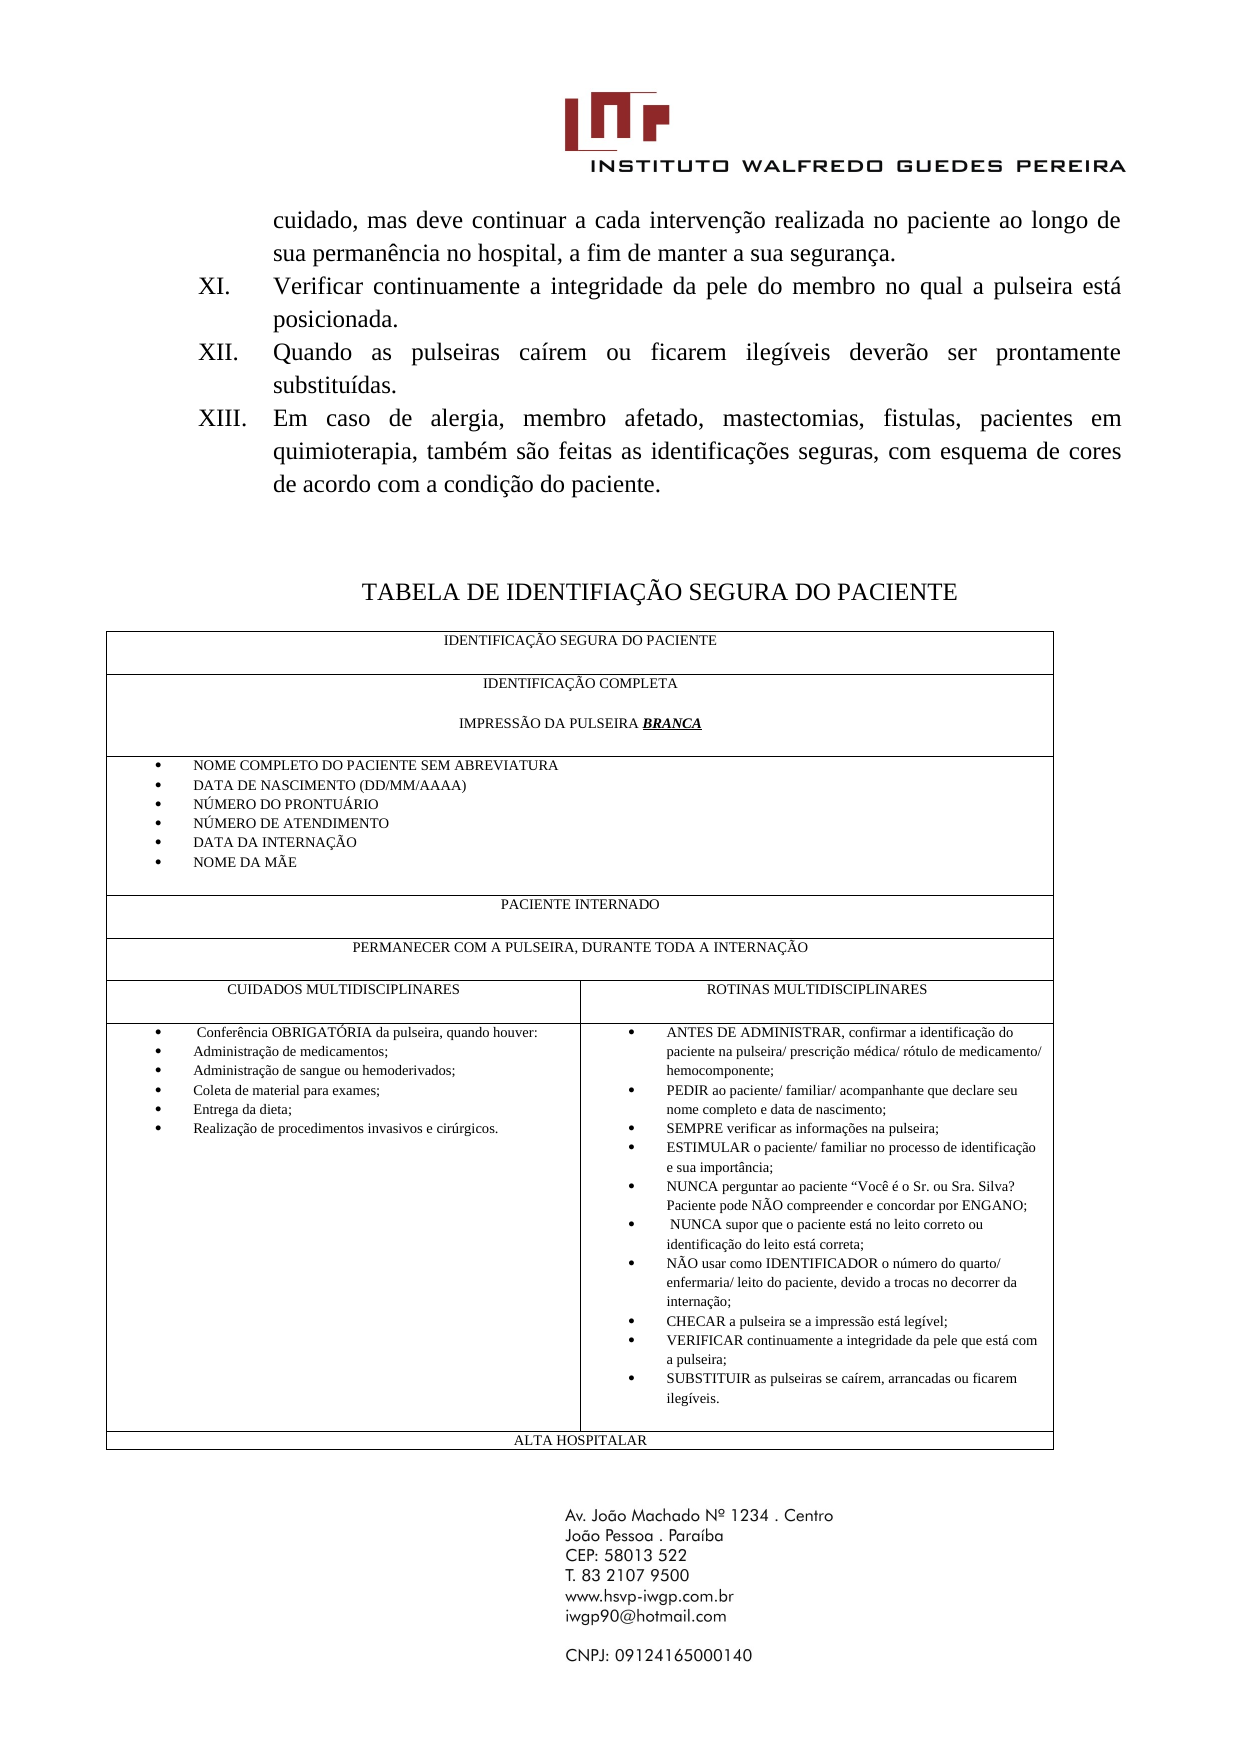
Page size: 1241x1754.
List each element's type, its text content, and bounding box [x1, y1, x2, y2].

list Quando as pulseiras caírem ou ficarem ilegíveis deverão ser prontamente substituídas. [198, 337, 1122, 399]
table_cell ROTINAS MULTIDISCIPLINARES [581, 981, 1053, 1022]
table_cell PERMANECER COM A PULSEIRA, DURANTE TODA A INTERNAÇÃO [107, 939, 1053, 980]
table_cell ALTA HOSPITALAR [107, 1432, 1053, 1449]
table_cell Conferência OBRIGATÓRIA da pulseira, quando houver: Administração de medicamentos; Administração de sangue ou hemoderivados; Coleta de material para exames; Entrega da dieta; Realização de procedimentos invasivos e cirúrgicos. [107, 1024, 580, 1431]
list Em caso de alergia, membro afetado, mastectomias, fistulas, pacientes em quimioterapia, também são feitas as identificações seguras, com esquema de cores de acordo com a condição do paciente. [198, 403, 1122, 498]
text TABELA DE IDENTIFIAÇÃO SEGURA DO PACIENTE [198, 577, 1122, 606]
table_cell CUIDADOS MULTIDISCIPLINARES [107, 981, 580, 1022]
table_cell IDENTIFICAÇÃO COMPLETA IMPRESSÃO DA PULSEIRA BRANCA [107, 675, 1053, 756]
table_cell ANTES DE ADMINISTRAR, confirmar a identificação do paciente na pulseira/ prescrição médica/ rótulo de medicamento/ hemocomponente; PEDIR ao paciente/ familiar/ acompanhante que declare seu nome completo e data de nascimento; SEMPRE verificar as informações na pulseira; ESTIMULAR o paciente/ familiar no processo de identificação e sua importância; NUNCA perguntar ao paciente “Você é o Sr. ou Sra. Silva? Paciente pode NÃO compreender e concordar por ENGANO; NUNCA supor que o paciente está no leito correto ou identificação do leito está correta; NÃO usar como IDENTIFICADOR o número do quarto/ enfermaria/ leito do paciente, devido a trocas no decorrer da internação; CHECAR a pulseira se a impressão está legível; VERIFICAR continuamente a integridade da pele que está com a pulseira; SUBSTITUIR as pulseiras se caírem, arrancadas ou ficarem ilegíveis. [581, 1024, 1053, 1431]
table_cell NOME COMPLETO DO PACIENTE SEM ABREVIATURA DATA DE NASCIMENTO (DD/MM/AAAA) NÚMERO DO PRONTUÁRIO NÚMERO DE ATENDIMENTO DATA DA INTERNAÇÃO NOME DA MÃE [107, 757, 1053, 895]
picture [561, 1505, 836, 1662]
list Verificar continuamente a integridade da pele do membro no qual a pulseira está posicionada. [198, 271, 1122, 333]
picture [561, 88, 1127, 173]
table_header IDENTIFICAÇÃO SEGURA DO PACIENTE [107, 632, 1053, 673]
table_cell PACIENTE INTERNADO [107, 896, 1053, 937]
